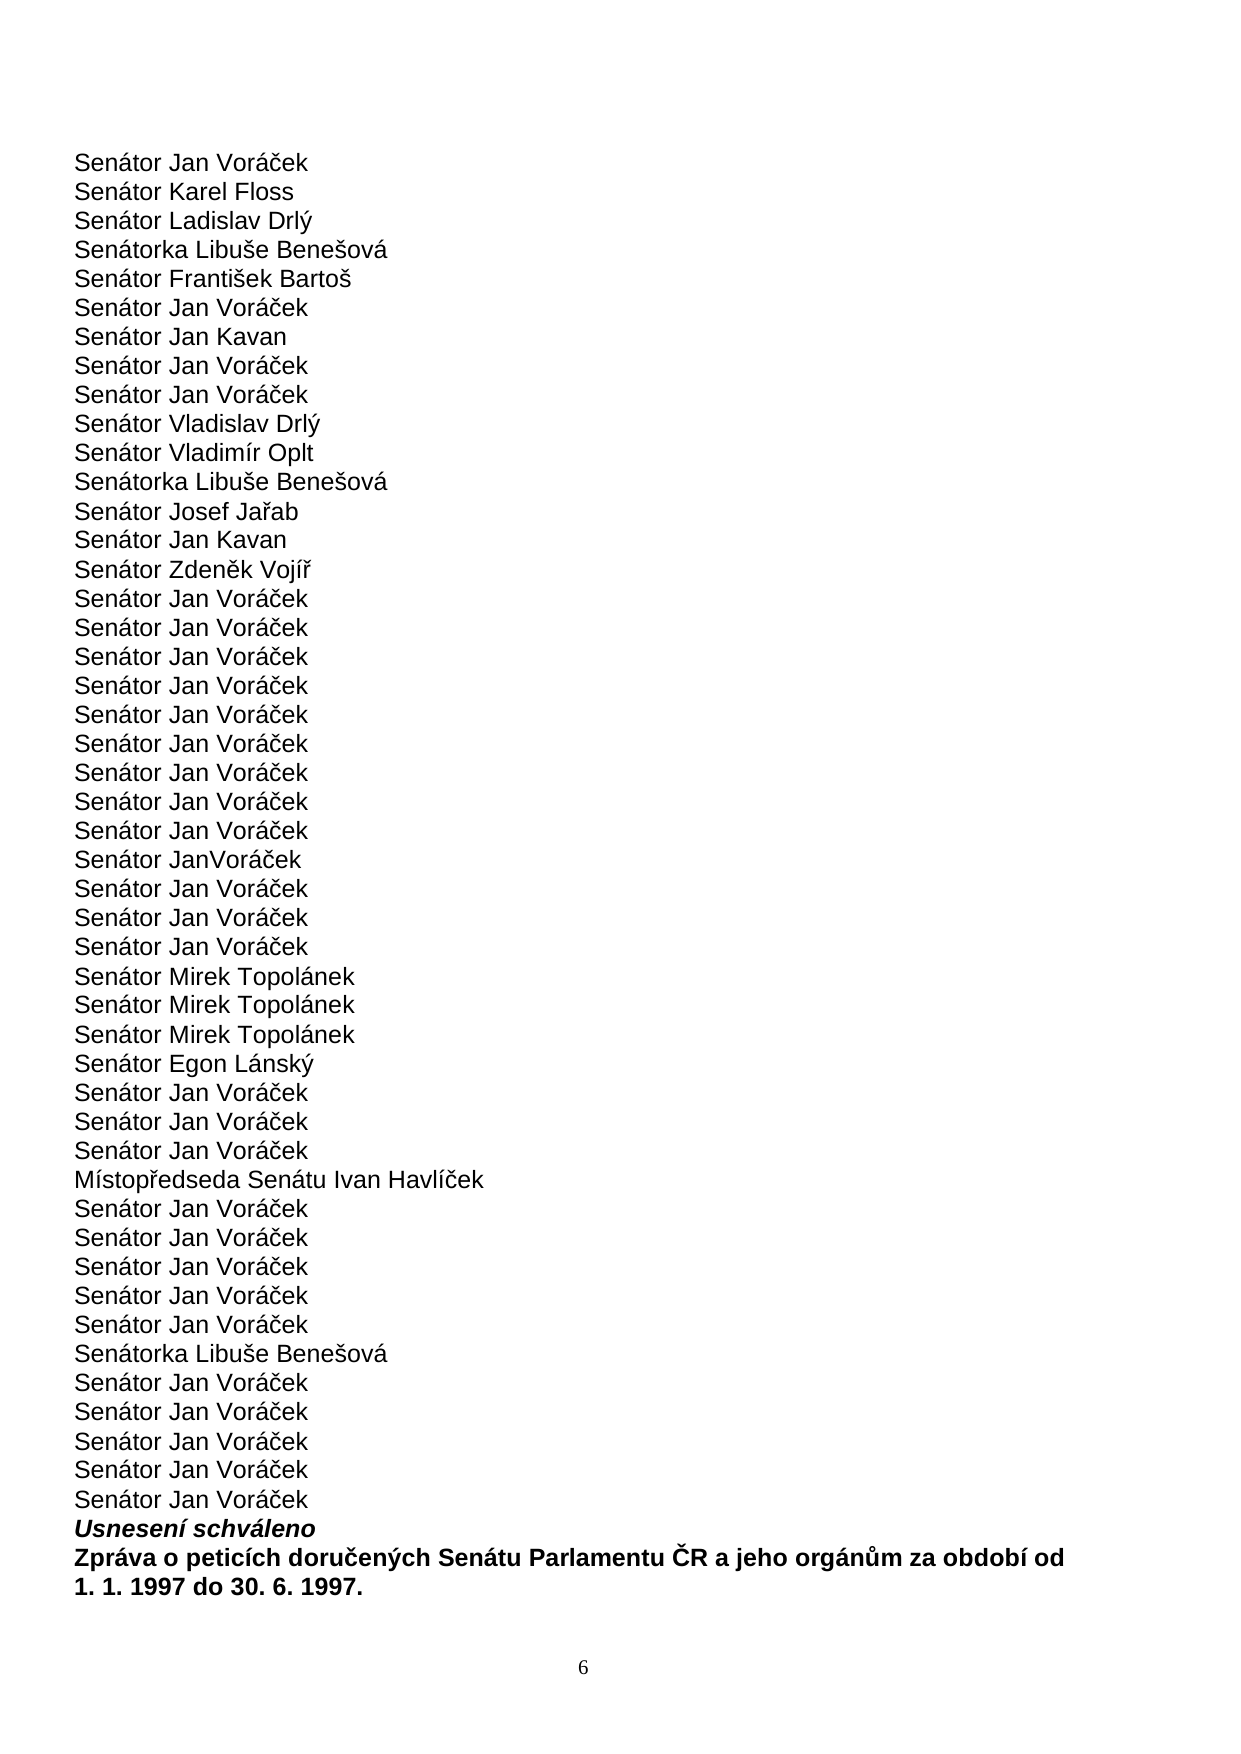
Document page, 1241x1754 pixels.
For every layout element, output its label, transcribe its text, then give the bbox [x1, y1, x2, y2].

text 1. 1. 1997 do 30. 6. 1997. [74, 1572, 1093, 1601]
text Senátor Mirek Topolánek [74, 961, 1093, 990]
text Senátor Jan Voráček [74, 1107, 1093, 1136]
text Senátor Karel Floss [74, 177, 1093, 206]
text Senátor Jan Voráček [74, 729, 1093, 758]
text Senátor Jan Voráček [74, 1281, 1093, 1310]
text Senátor František Bartoš [74, 264, 1093, 293]
text Senátorka Libuše Benešová [74, 235, 1093, 264]
text Senátor Jan Voráček [74, 1252, 1093, 1281]
text Senátorka Libuše Benešová [74, 1339, 1093, 1368]
text Senátor Jan Voráček [74, 874, 1093, 903]
text Senátor Jan Voráček [74, 1455, 1093, 1484]
text Senátor Jan Voráček [74, 148, 1093, 177]
text Senátor Jan Voráček [74, 787, 1093, 816]
text Senátor Jan Voráček [74, 351, 1093, 380]
text Senátor Mirek Topolánek [74, 1019, 1093, 1048]
text Senátor Mirek Topolánek [74, 990, 1093, 1019]
text Senátor JanVoráček [74, 845, 1093, 874]
text Senátor Jan Voráček [74, 758, 1093, 787]
text Senátor Jan Voráček [74, 1397, 1093, 1426]
text Senátor Jan Voráček [74, 816, 1093, 845]
text Senátor Egon Lánský [74, 1048, 1093, 1078]
text Senátor Jan Voráček [74, 671, 1093, 700]
text Senátor Jan Kavan [74, 525, 1093, 554]
text Senátor Jan Voráček [74, 1426, 1093, 1455]
text Senátor Jan Voráček [74, 1223, 1093, 1252]
text Senátor Jan Voráček [74, 903, 1093, 932]
text Senátor Josef Jařab [74, 496, 1093, 525]
text Senátor Jan Voráček [74, 583, 1093, 613]
text Senátorka Libuše Benešová [74, 467, 1093, 496]
text Usnesení schváleno [74, 1513, 1093, 1543]
text Senátor Jan Voráček [74, 1310, 1093, 1339]
text Senátor Vladislav Drlý [74, 409, 1093, 438]
text Senátor Jan Voráček [74, 1368, 1093, 1397]
text Senátor Jan Voráček [74, 1078, 1093, 1107]
text Senátor Jan Voráček [74, 293, 1093, 322]
text Senátor Jan Voráček [74, 932, 1093, 961]
text Senátor Jan Voráček [74, 1194, 1093, 1223]
text Senátor Jan Voráček [74, 380, 1093, 409]
text Senátor Jan Voráček [74, 613, 1093, 642]
text Zpráva o peticích doručených Senátu Parlamentu ČR a jeho orgánům za období od [74, 1543, 1093, 1572]
text Senátor Jan Voráček [74, 700, 1093, 729]
text Senátor Jan Voráček [74, 642, 1093, 671]
text Senátor Ladislav Drlý [74, 206, 1093, 235]
text Senátor Jan Voráček [74, 1484, 1093, 1513]
text Senátor Jan Voráček [74, 1136, 1093, 1165]
text Místopředseda Senátu Ivan Havlíček [74, 1165, 1093, 1194]
text Senátor Vladimír Oplt [74, 438, 1093, 467]
text Senátor Jan Kavan [74, 322, 1093, 351]
text Senátor Zdeněk Vojíř [74, 554, 1093, 583]
